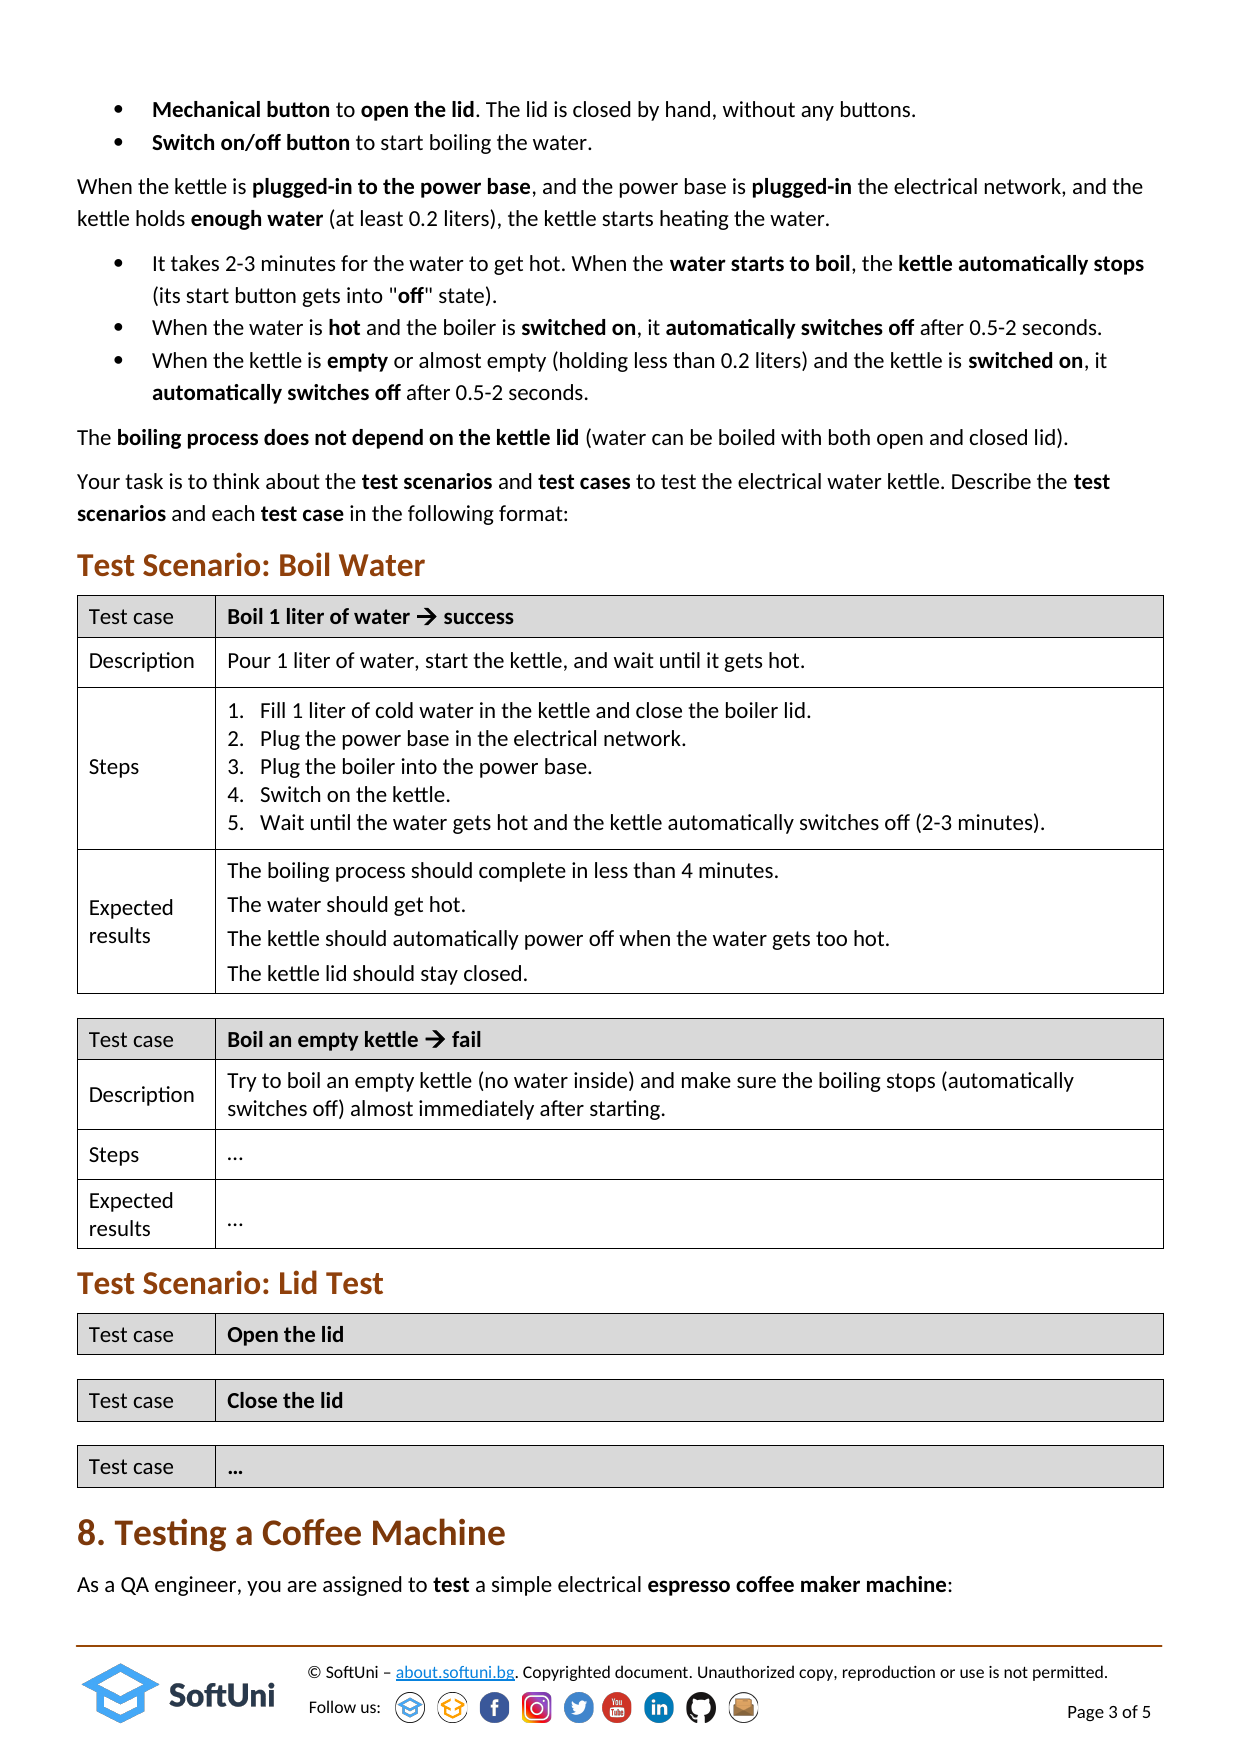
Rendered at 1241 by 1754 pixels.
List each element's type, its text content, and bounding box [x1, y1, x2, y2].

table_cell Fill 1 liter of cold water in the kettle and close the boiler lid. Plug the power base in the electrical network. Plug the boiler into the power base. Switch on the kettle. Wait until the water gets hot and the kettle automatically switches off (2-3 minutes). [216, 688, 1163, 848]
table_cell … [216, 1130, 1163, 1179]
table_cell Steps [78, 1130, 215, 1179]
picture [395, 1692, 425, 1723]
picture [665, 1714, 674, 1723]
table_header Boil an empty kettle fail [216, 1019, 1163, 1059]
table_header Test case [78, 1446, 215, 1487]
table_cell The boiling process should complete in less than 4 minutes. The water should get hot. The kettle should automatically power off when the water gets too hot. The kettle lid should stay closed. [216, 850, 1163, 993]
table_header Boil 1 liter of water success [216, 596, 1163, 637]
table_header Test case [78, 1314, 215, 1354]
picture [564, 1692, 594, 1723]
subtitle Testing a Coffee Machine [77, 1509, 1163, 1554]
subtitle Test Scenario: Boil Water [77, 544, 1163, 585]
text As a QA engineer, you are assigned to test a simple electrical espresso coffee maker machine: [77, 1570, 1163, 1598]
picture [602, 1692, 632, 1723]
list Mechanical button to open the lid. The lid is closed by hand, without any buttons. [114, 95, 1163, 123]
text Your task is to think about the test scenarios and test cases to test the electrical water kettle. Describe the test scenarios and each test case in the following format: [77, 467, 1163, 527]
picture [658, 1705, 667, 1714]
picture [522, 1692, 552, 1723]
picture [728, 1692, 759, 1723]
table_header Close the lid [216, 1380, 1163, 1421]
table_header Test case [78, 1019, 215, 1059]
picture [437, 1692, 468, 1723]
table_cell Description [78, 1060, 215, 1129]
table_cell … [216, 1180, 1163, 1248]
picture [479, 1692, 510, 1723]
picture [665, 1692, 674, 1701]
table_cell Steps [78, 688, 215, 848]
list When the kettle is empty or almost empty (holding less than 0.2 liters) and the kettle is switched on, it automatically switches off after 0.5-2 seconds. [114, 346, 1163, 406]
text The boiling process does not depend on the kettle lid (water can be boiled with both open and closed lid). [77, 423, 1163, 451]
picture [644, 1692, 653, 1701]
picture [644, 1714, 653, 1723]
text When the kettle is plugged-in to the power base, and the power base is plugged-in the electrical network, and the kettle holds enough water (at least 0.2 liters), the kettle starts heating the water. [77, 172, 1163, 232]
picture [686, 1692, 716, 1723]
table_header … [216, 1446, 1163, 1487]
table_cell Try to boil an empty kettle (no water inside) and make sure the boiling stops (automatically switches off) almost immediately after starting. [216, 1060, 1163, 1129]
table_header Test case [78, 596, 215, 637]
subtitle Test Scenario: Lid Test [77, 1262, 1163, 1302]
list It takes 2-3 minutes for the water to get hot. When the water starts to boil, the kettle automatically stops (its start button gets into "off" state). [114, 249, 1163, 309]
picture [75, 1658, 281, 1729]
list Switch on/off button to start boiling the water. [114, 128, 1163, 156]
list When the water is hot and the boiler is switched on, it automatically switches off after 0.5-2 seconds. [114, 313, 1163, 342]
table_cell Expected results [78, 1180, 215, 1248]
table_cell Pour 1 liter of water, start the kettle, and wait until it gets hot. [216, 638, 1163, 687]
table_cell Expected results [78, 850, 215, 993]
table_header Test case [78, 1380, 215, 1421]
table_cell Description [78, 638, 215, 687]
table_header Open the lid [216, 1314, 1163, 1354]
